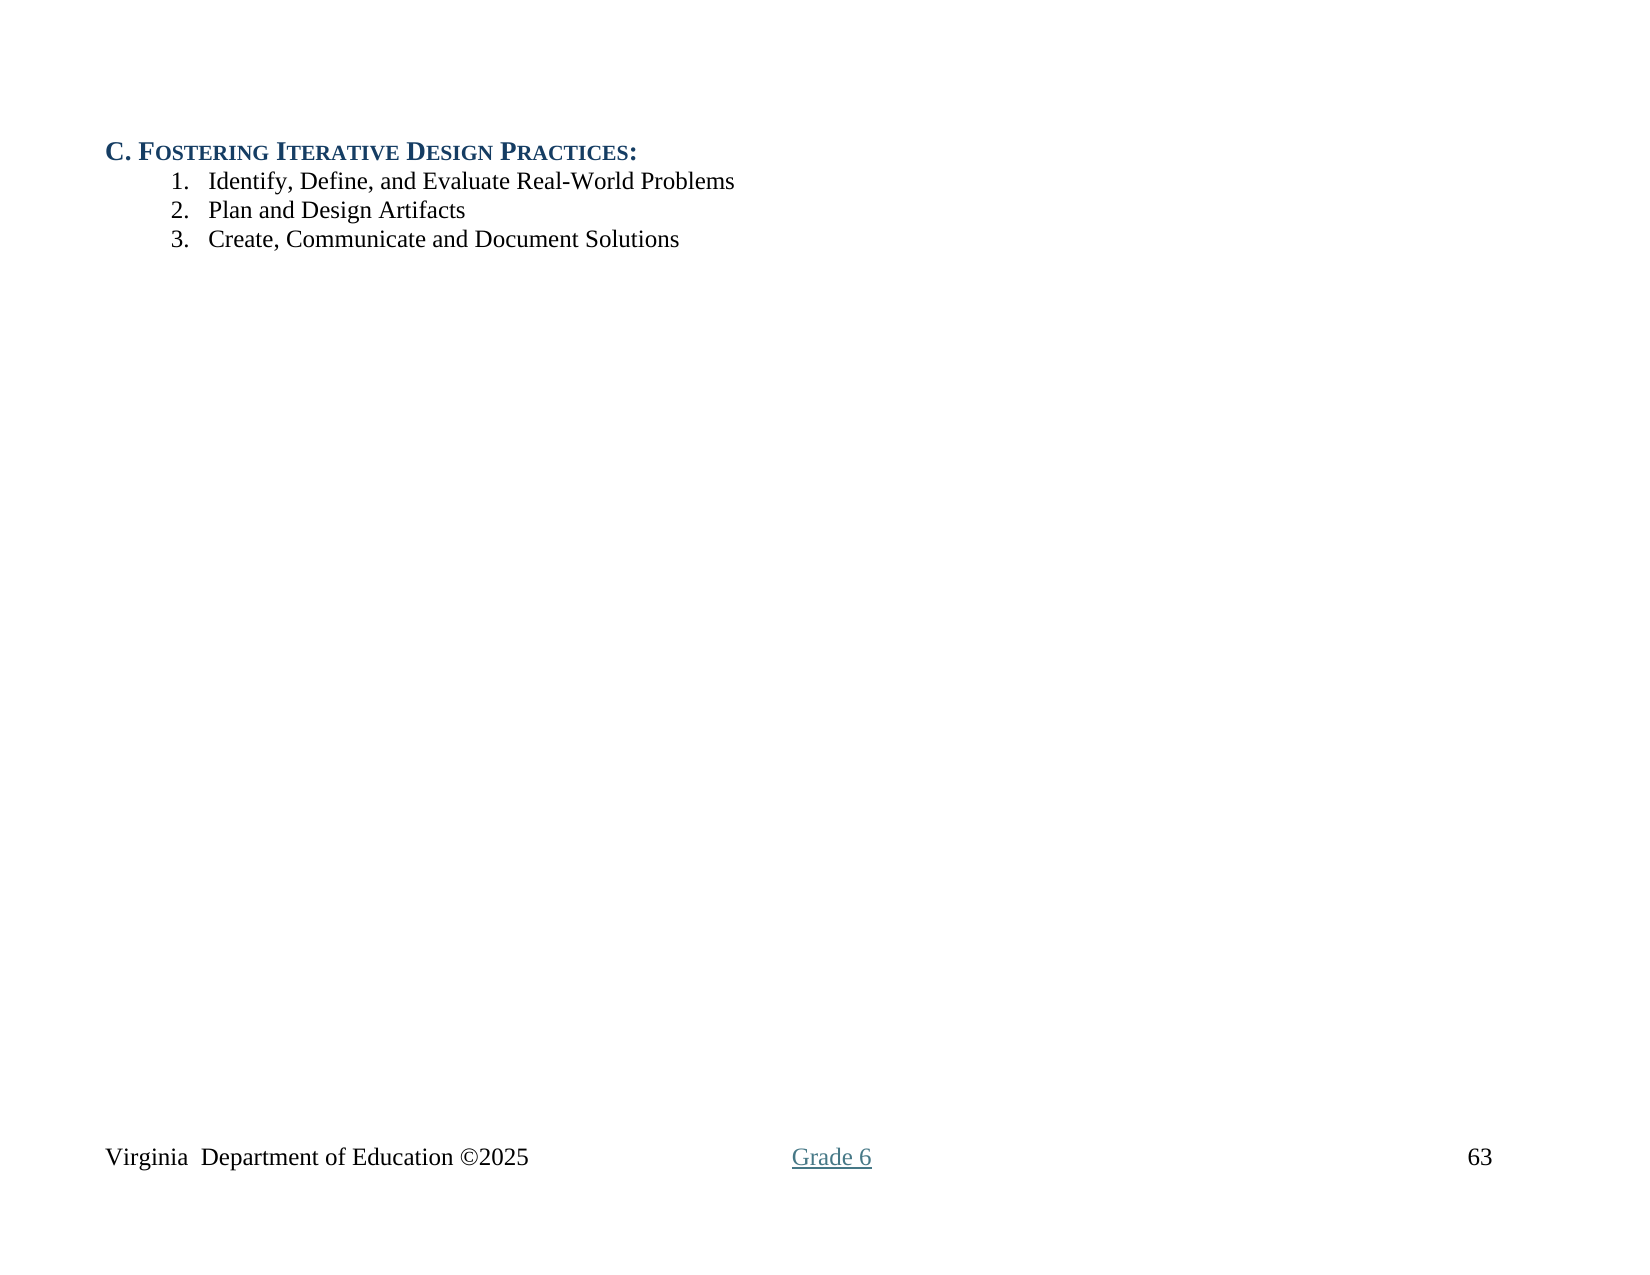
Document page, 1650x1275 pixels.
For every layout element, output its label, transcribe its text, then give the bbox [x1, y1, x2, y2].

subtitle C. Fostering Iterative Design Practices: [105, 135, 1545, 166]
list Create, Communicate and Document Solutions [171, 224, 1545, 252]
list Identify, Define, and Evaluate Real-World Problems [171, 166, 1545, 195]
list Plan and Design Artifacts [171, 195, 1545, 224]
